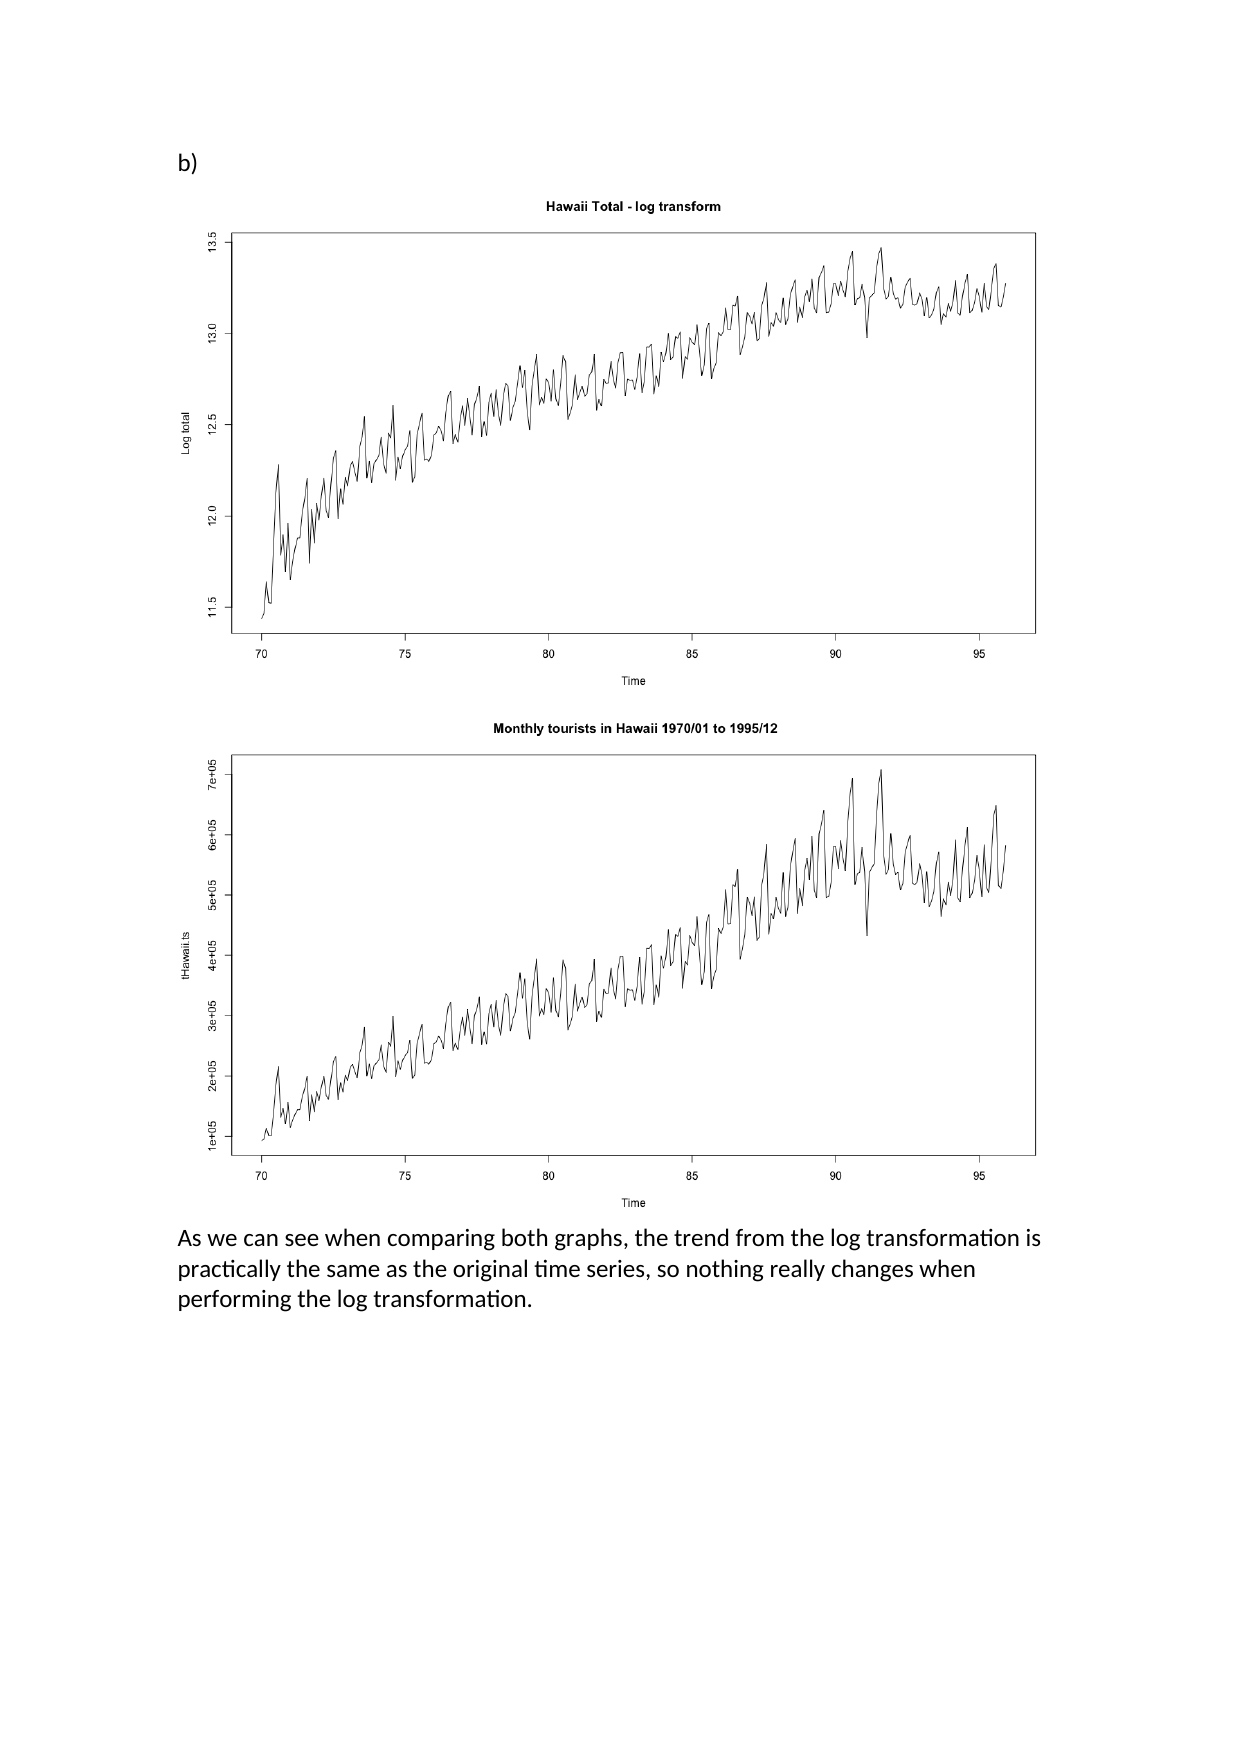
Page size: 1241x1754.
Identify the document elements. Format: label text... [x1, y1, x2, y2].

text As we can see when comparing both graphs, the trend from the log transformation is practically the same as the original time series, so nothing really changes when performing the log transformation. [177, 1223, 1063, 1314]
text b) [177, 148, 1063, 178]
picture [177, 178, 1063, 1223]
